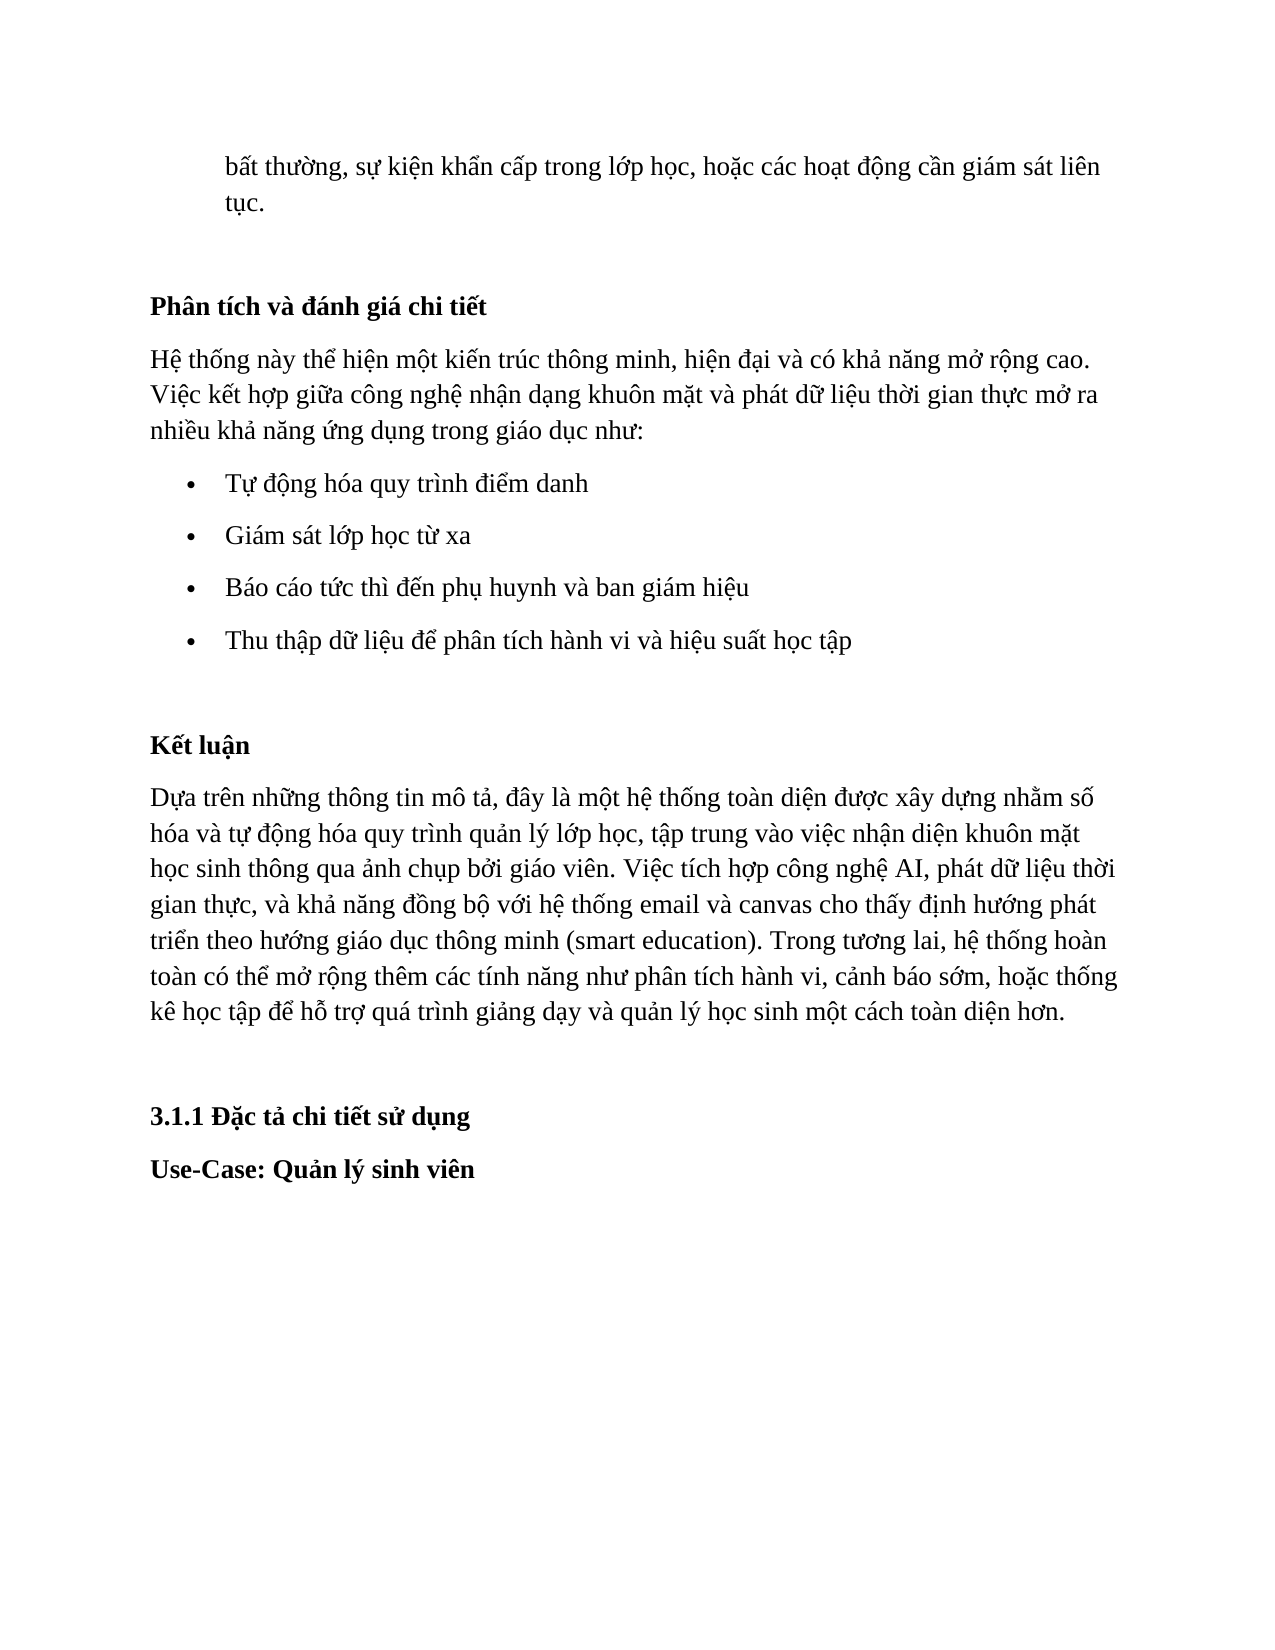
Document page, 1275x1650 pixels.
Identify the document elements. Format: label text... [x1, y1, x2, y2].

text 3.1.1 Đặc tả chi tiết sử dụng [150, 1100, 1125, 1131]
text Use-Case: Quản lý sinh viên [150, 1153, 1125, 1184]
text Hệ thống này thể hiện một kiến trúc thông minh, hiện đại và có khả năng mở rộng cao. Việc kết hợp giữa công nghệ nhận dạng khuôn mặt và phát dữ liệu thời gian thực mở ra nhiều khả năng ứng dụng trong giáo dục như: [150, 343, 1125, 446]
text Kết luận [150, 729, 1125, 760]
list Thu thập dữ liệu để phân tích hành vi và hiệu suất học tập [187, 624, 1125, 655]
list Báo cáo tức thì đến phụ huynh và ban giám hiệu [187, 572, 1125, 603]
text Dựa trên những thông tin mô tả, đây là một hệ thống toàn diện được xây dựng nhằm số hóa và tự động hóa quy trình quản lý lớp học, tập trung vào việc nhận diện khuôn mặt học sinh thông qua ảnh chụp bởi giáo viên. Việc tích hợp công nghệ AI, phát dữ liệu thời gian thực, và khả năng đồng bộ với hệ thống email và canvas cho thấy định hướng phát triển theo hướng giáo dục thông minh (smart education). Trong tương lai, hệ thống hoàn toàn có thể mở rộng thêm các tính năng như phân tích hành vi, cảnh báo sớm, hoặc thống kê học tập để hỗ trợ quá trình giảng dạy và quản lý học sinh một cách toàn diện hơn. [150, 781, 1125, 1027]
list Giám sát lớp học từ xa [187, 519, 1125, 550]
text Phân tích và đánh giá chi tiết [150, 291, 1125, 322]
list Tự động hóa quy trình điểm danh [187, 467, 1125, 498]
